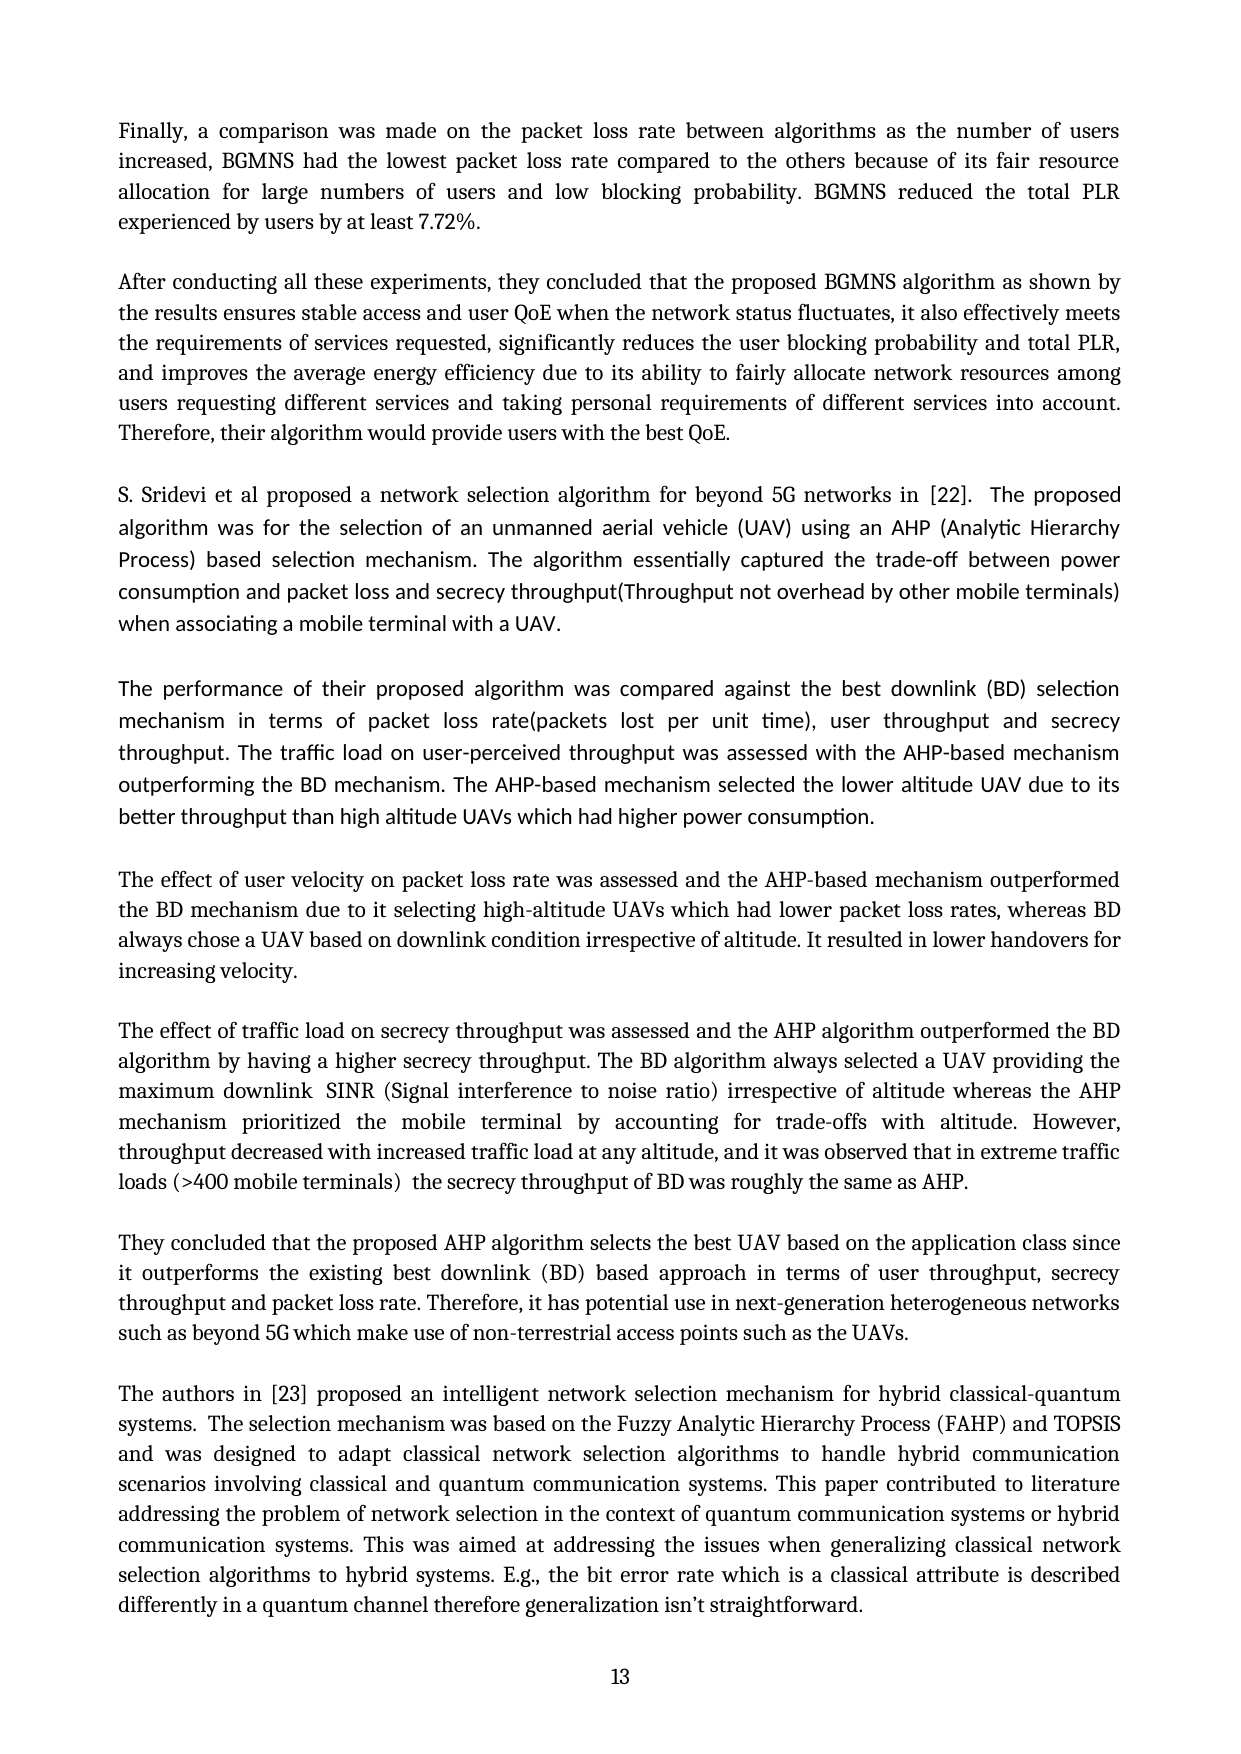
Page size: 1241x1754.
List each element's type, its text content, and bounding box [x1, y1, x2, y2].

text They concluded that the proposed AHP algorithm selects the best UAV based on the application class since it outperforms the existing best downlink (BD) based approach in terms of user throughput, secrecy throughput and packet loss rate. Therefore, it has potential use in next-generation heterogeneous networks such as beyond 5G which make use of non-terrestrial access points such as the UAVs. [118, 1229, 1122, 1346]
text S. Sridevi et al proposed a network selection algorithm for beyond 5G networks in [22]. The proposed algorithm was for the selection of an unmanned aerial vehicle (UAV) using an AHP (Analytic Hierarchy Process) based selection mechanism. The algorithm essentially captured the trade-off between power consumption and packet loss and secrecy throughput(Throughput not overhead by other mobile terminals) when associating a mobile terminal with a UAV. [118, 481, 1122, 637]
text The effect of traffic load on secrecy throughput was assessed and the AHP algorithm outperformed the BD algorithm by having a higher secrecy throughput. The BD algorithm always selected a UAV providing the maximum downlink SINR (Signal interference to noise ratio) irrespective of altitude whereas the AHP mechanism prioritized the mobile terminal by accounting for trade-offs with altitude. However, throughput decreased with increased traffic load at any altitude, and it was observed that in extreme traffic loads (>400 mobile terminals) the secrecy throughput of BD was roughly the same as AHP. [118, 1018, 1122, 1195]
text Finally, a comparison was made on the packet loss rate between algorithms as the number of users increased, BGMNS had the lowest packet loss rate compared to the others because of its fair resource allocation for large numbers of users and low blocking probability. BGMNS reduced the total PLR experienced by users by at least 7.72%. [118, 118, 1122, 235]
text The performance of their proposed algorithm was compared against the best downlink (BD) selection mechanism in terms of packet loss rate(packets lost per unit time), user throughput and secrecy throughput. The traffic load on user-perceived throughput was assessed with the AHP-based mechanism outperforming the BD mechanism. The AHP-based mechanism selected the lower altitude UAV due to its better throughput than high altitude UAVs which had higher power consumption. [118, 674, 1122, 831]
text After conducting all these experiments, they concluded that the proposed BGMNS algorithm as shown by the results ensures stable access and user QoE when the network status fluctuates, it also effectively meets the requirements of services requested, significantly reduces the user blocking probability and total PLR, and improves the average energy efficiency due to its ability to fairly allocate network resources among users requesting different services and taking personal requirements of different services into account. Therefore, their algorithm would provide users with the best QoE. [118, 269, 1122, 447]
text The authors in [23] proposed an intelligent network selection mechanism for hybrid classical-quantum systems. The selection mechanism was based on the Fuzzy Analytic Hierarchy Process (FAHP) and TOPSIS and was designed to adapt classical network selection algorithms to handle hybrid communication scenarios involving classical and quantum communication systems. This paper contributed to literature addressing the problem of network selection in the context of quantum communication systems or hybrid communication systems. This was aimed at addressing the issues when generalizing classical network selection algorithms to hybrid systems. E.g., the bit error rate which is a classical attribute is described differently in a quantum channel therefore generalization isn’t straightforward. [118, 1380, 1122, 1618]
text The effect of user velocity on packet loss rate was assessed and the AHP-based mechanism outperformed the BD mechanism due to it selecting high-altitude UAVs which had lower packet loss rates, whereas BD always chose a UAV based on downlink condition irrespective of altitude. It resulted in lower handovers for increasing velocity. [118, 867, 1122, 984]
